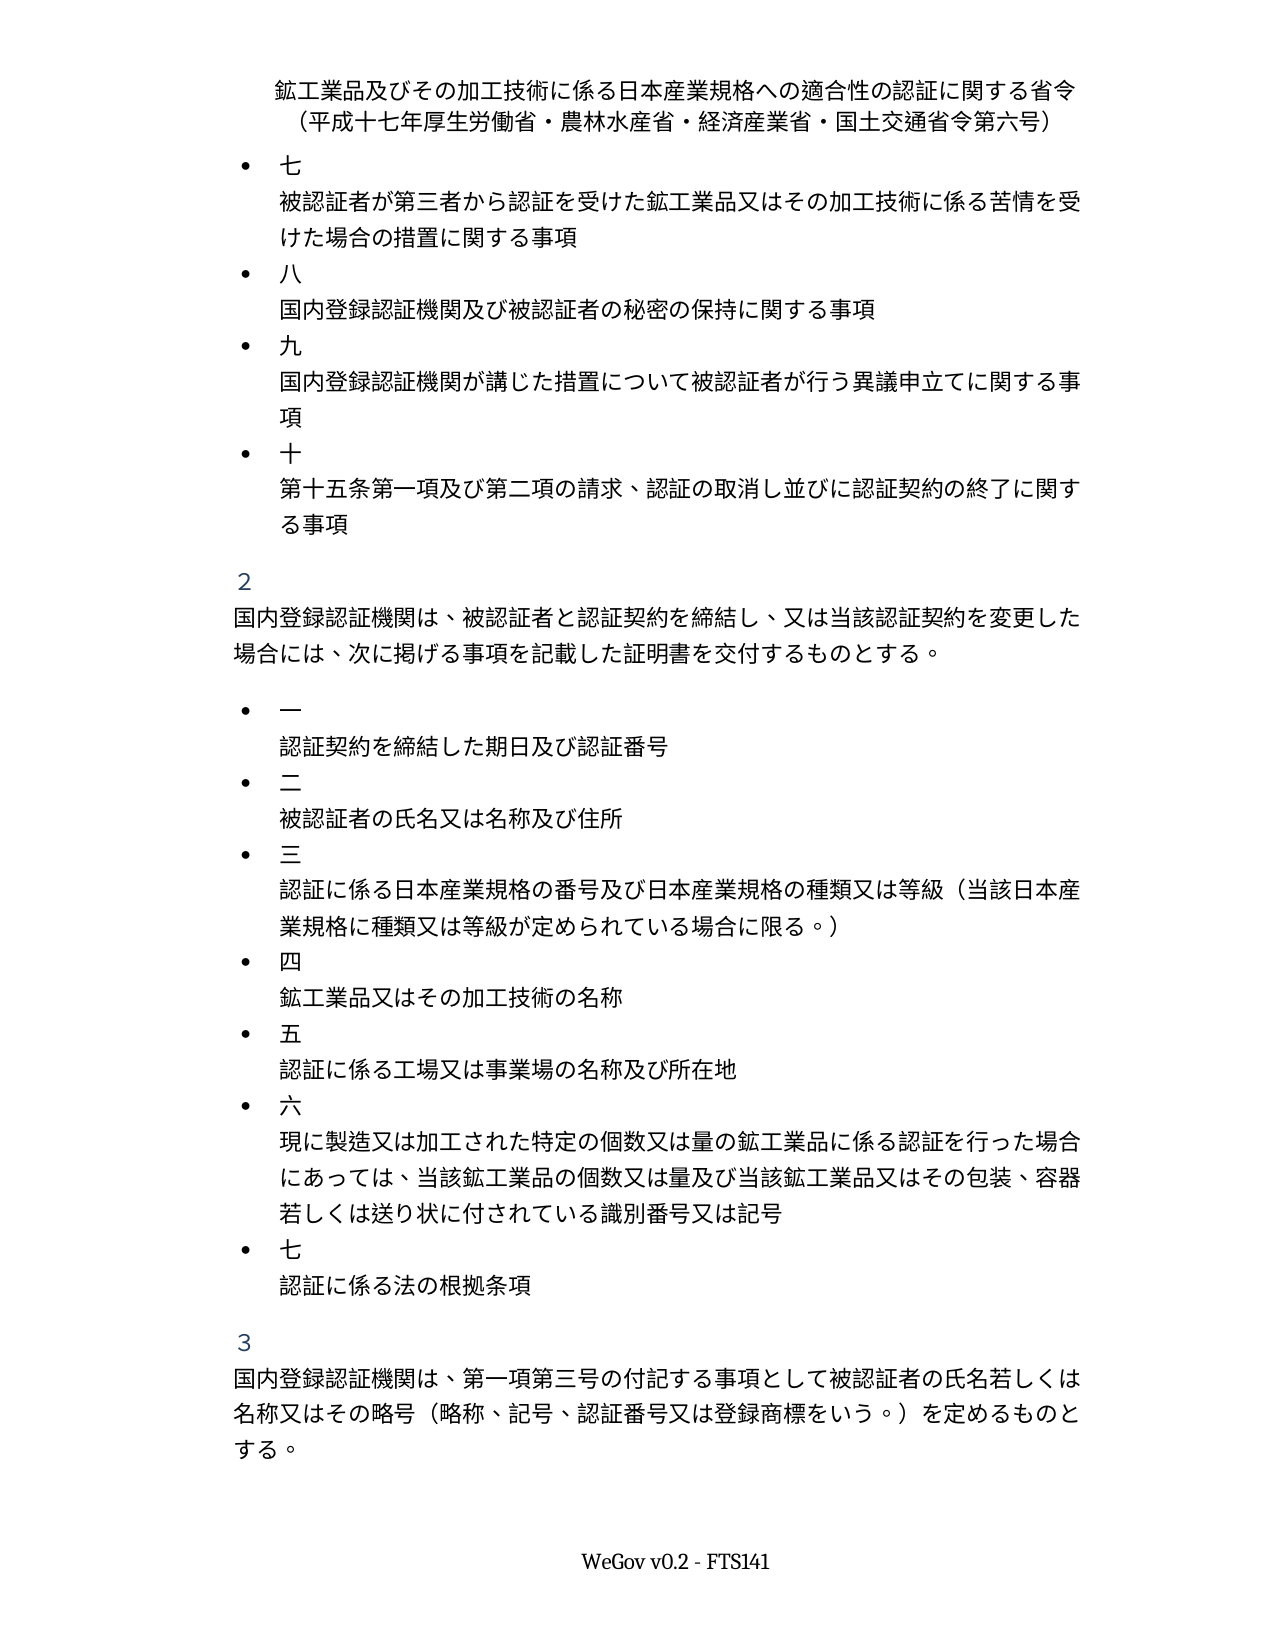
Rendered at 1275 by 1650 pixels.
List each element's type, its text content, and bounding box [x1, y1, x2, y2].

text 国内登録認証機関は、被認証者と認証契約を締結し、又は当該認証契約を変更した場合には、次に掲げる事項を記載した証明書を交付するものとする。 [233, 602, 1087, 669]
list 四 鉱工業品又はその加工技術の名称 [242, 946, 1087, 1013]
list 六 現に製造又は加工された特定の個数又は量の鉱工業品に係る認証を行った場合にあっては、当該鉱工業品の個数又は量及び当該鉱工業品又はその包装、容器若しくは送り状に付されている識別番号又は記号 [242, 1090, 1087, 1229]
list 七 被認証者が第三者から認証を受けた鉱工業品又はその加工技術に係る苦情を受けた場合の措置に関する事項 [242, 150, 1087, 253]
list 三 認証に係る日本産業規格の番号及び日本産業規格の種類又は等級（当該日本産業規格に種類又は等級が定められている場合に限る。） [242, 838, 1087, 942]
subtitle ２ [233, 566, 1087, 597]
list 二 被認証者の氏名又は名称及び住所 [242, 767, 1087, 834]
list 七 認証に係る法の根拠条項 [242, 1234, 1087, 1301]
list 一 認証契約を締結した期日及び認証番号 [242, 695, 1087, 762]
list 八 国内登録認証機関及び被認証者の秘密の保持に関する事項 [242, 258, 1087, 325]
list 五 認証に係る工場又は事業場の名称及び所在地 [242, 1018, 1087, 1085]
list 九 国内登録認証機関が講じた措置について被認証者が行う異議申立てに関する事項 [242, 330, 1087, 433]
text 国内登録認証機関は、第一項第三号の付記する事項として被認証者の氏名若しくは名称又はその略号（略称、記号、認証番号又は登録商標をいう。）を定めるものとする。 [233, 1362, 1087, 1466]
list 十 第十五条第一項及び第二項の請求、認証の取消し並びに認証契約の終了に関する事項 [242, 437, 1087, 541]
subtitle ３ [233, 1327, 1087, 1358]
